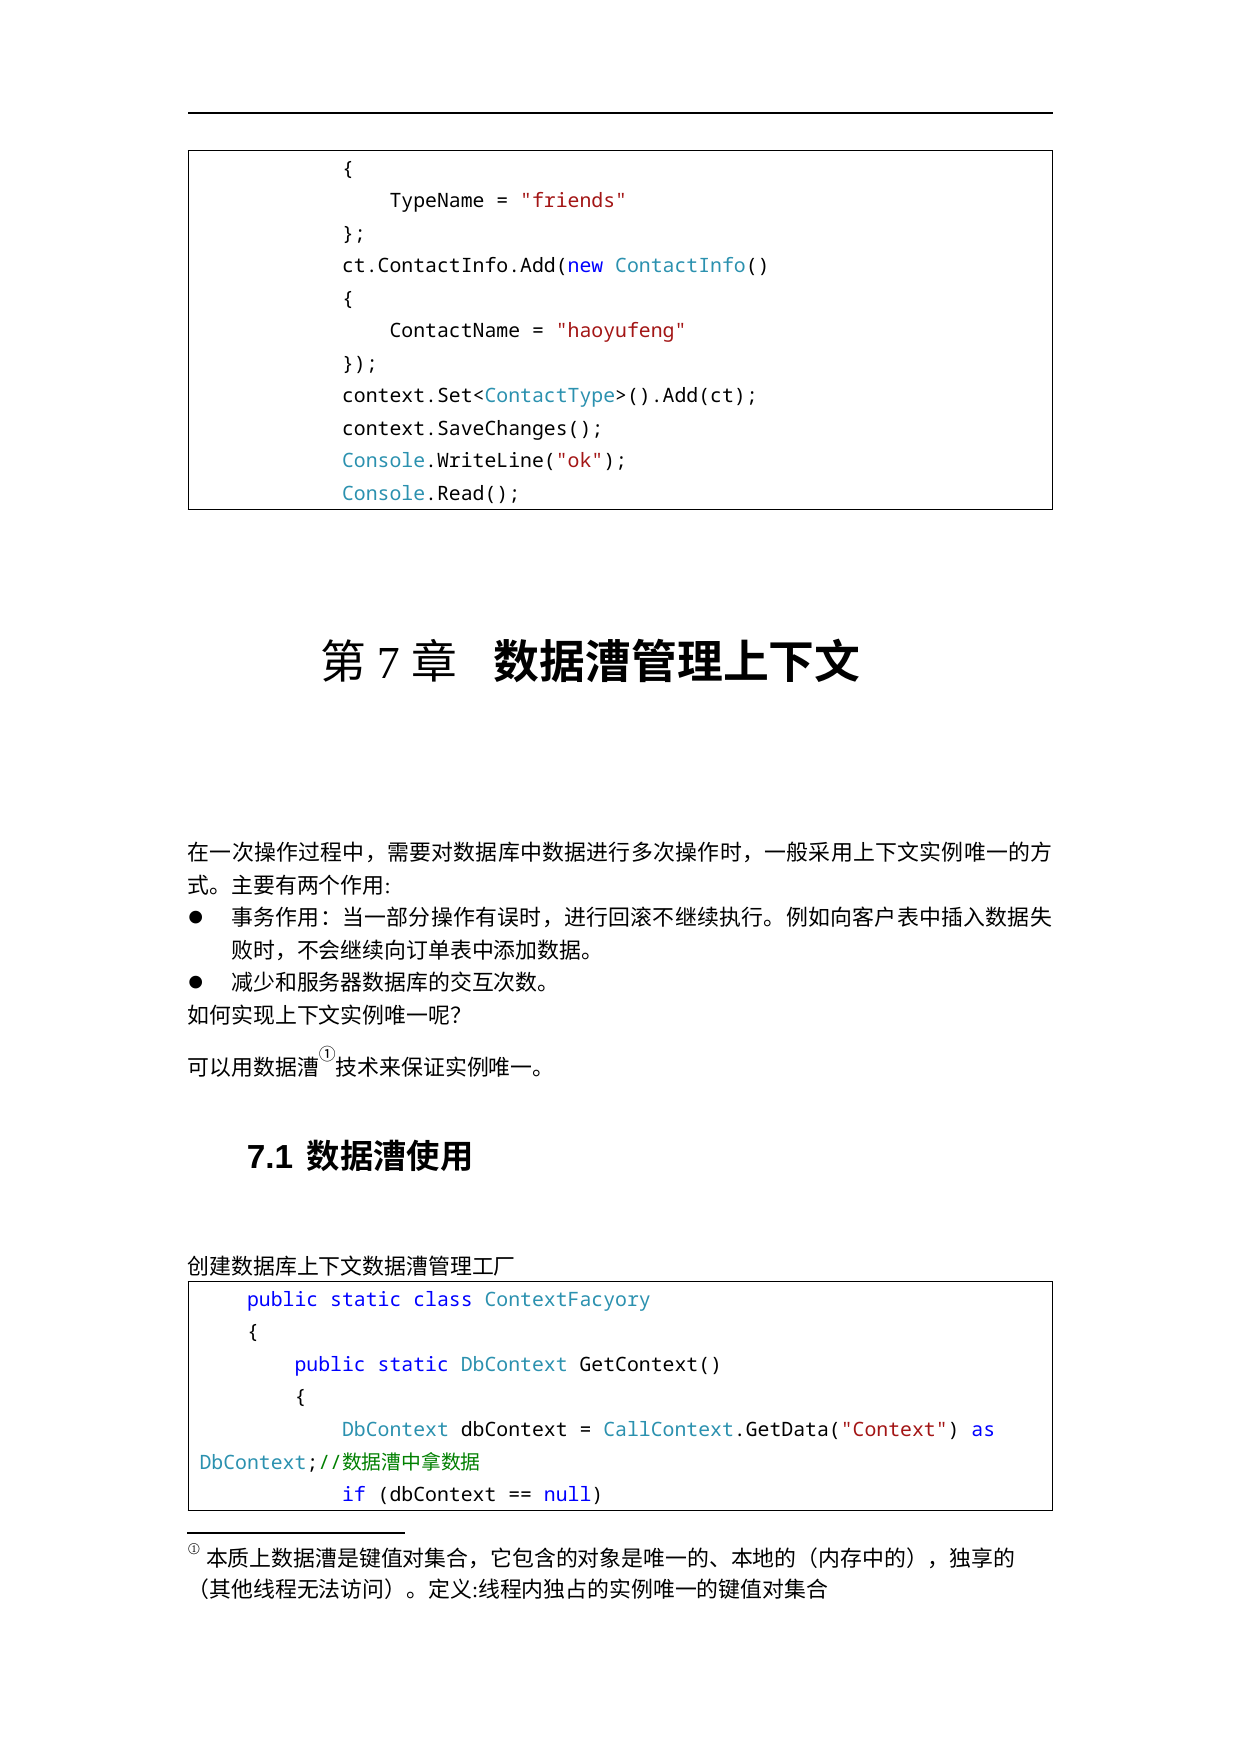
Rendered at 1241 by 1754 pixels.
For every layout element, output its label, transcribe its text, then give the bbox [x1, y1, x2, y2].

text 创建数据库上下文数据漕管理工厂 [187, 1248, 1053, 1281]
subtitle 数据漕使用 [247, 1122, 1053, 1187]
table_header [189, 1282, 1052, 1509]
subtitle 数据漕管理上下文 [320, 610, 1053, 707]
list 减少和服务器数据库的交互次数。 [187, 965, 1053, 997]
text 在一次操作过程中，需要对数据库中数据进行多次操作时，一般采用上下文实例唯一的方式。主要有两个作用: [187, 835, 1053, 900]
text 可以用数据漕技术来保证实例唯一。 [187, 1030, 1053, 1095]
text 如何实现上下文实例唯一呢？ [187, 997, 1053, 1030]
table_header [189, 151, 1052, 508]
list 事务作用：当一部分操作有误时，进行回滚不继续执行。例如向客户表中插入数据失败时，不会继续向订单表中添加数据。 [187, 900, 1053, 965]
